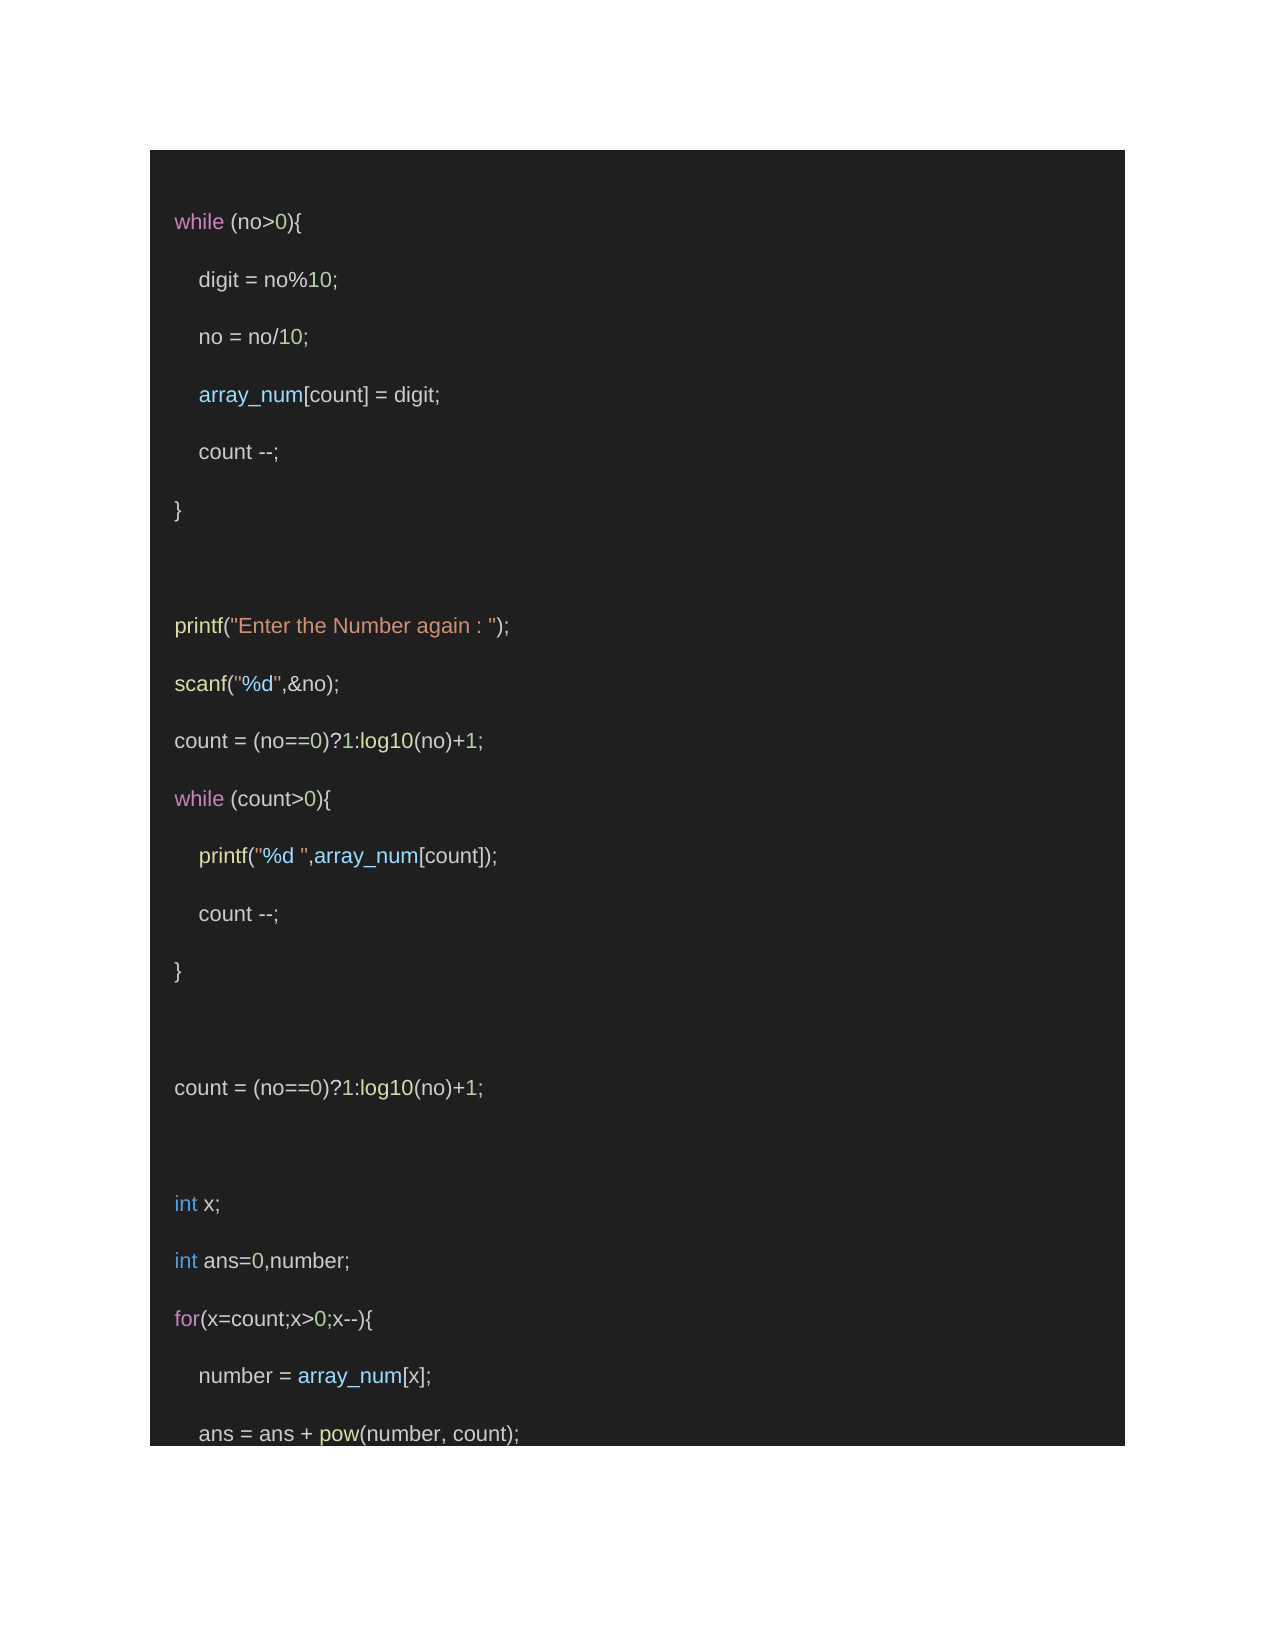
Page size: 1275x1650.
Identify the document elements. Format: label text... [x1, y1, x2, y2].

text count = (no==0)?1:log10(no)+1; [150, 728, 1125, 753]
text number = array_num[x]; [150, 1363, 1125, 1388]
text count --; [150, 439, 1125, 464]
text scanf("%d",&no); [150, 670, 1125, 696]
text int ans=0,number; [150, 1248, 1125, 1273]
text printf("Enter the Number again : "); [150, 613, 1125, 638]
text ans = ans + pow(number, count); [150, 1421, 1125, 1446]
text while (count>0){ [150, 785, 1125, 811]
text array_num[count] = digit; [150, 381, 1125, 407]
text for(x=count;x>0;x--){ [150, 1306, 1125, 1331]
text count --; [150, 900, 1125, 926]
text digit = no%10; [150, 266, 1125, 292]
text no = no/10; [150, 324, 1125, 349]
text count = (no==0)?1:log10(no)+1; [150, 1074, 1125, 1099]
text } [150, 958, 1125, 983]
text int x; [150, 1191, 1125, 1216]
text } [150, 496, 1125, 522]
text printf("%d ",array_num[count]); [150, 843, 1125, 868]
text while (no>0){ [150, 209, 1125, 234]
